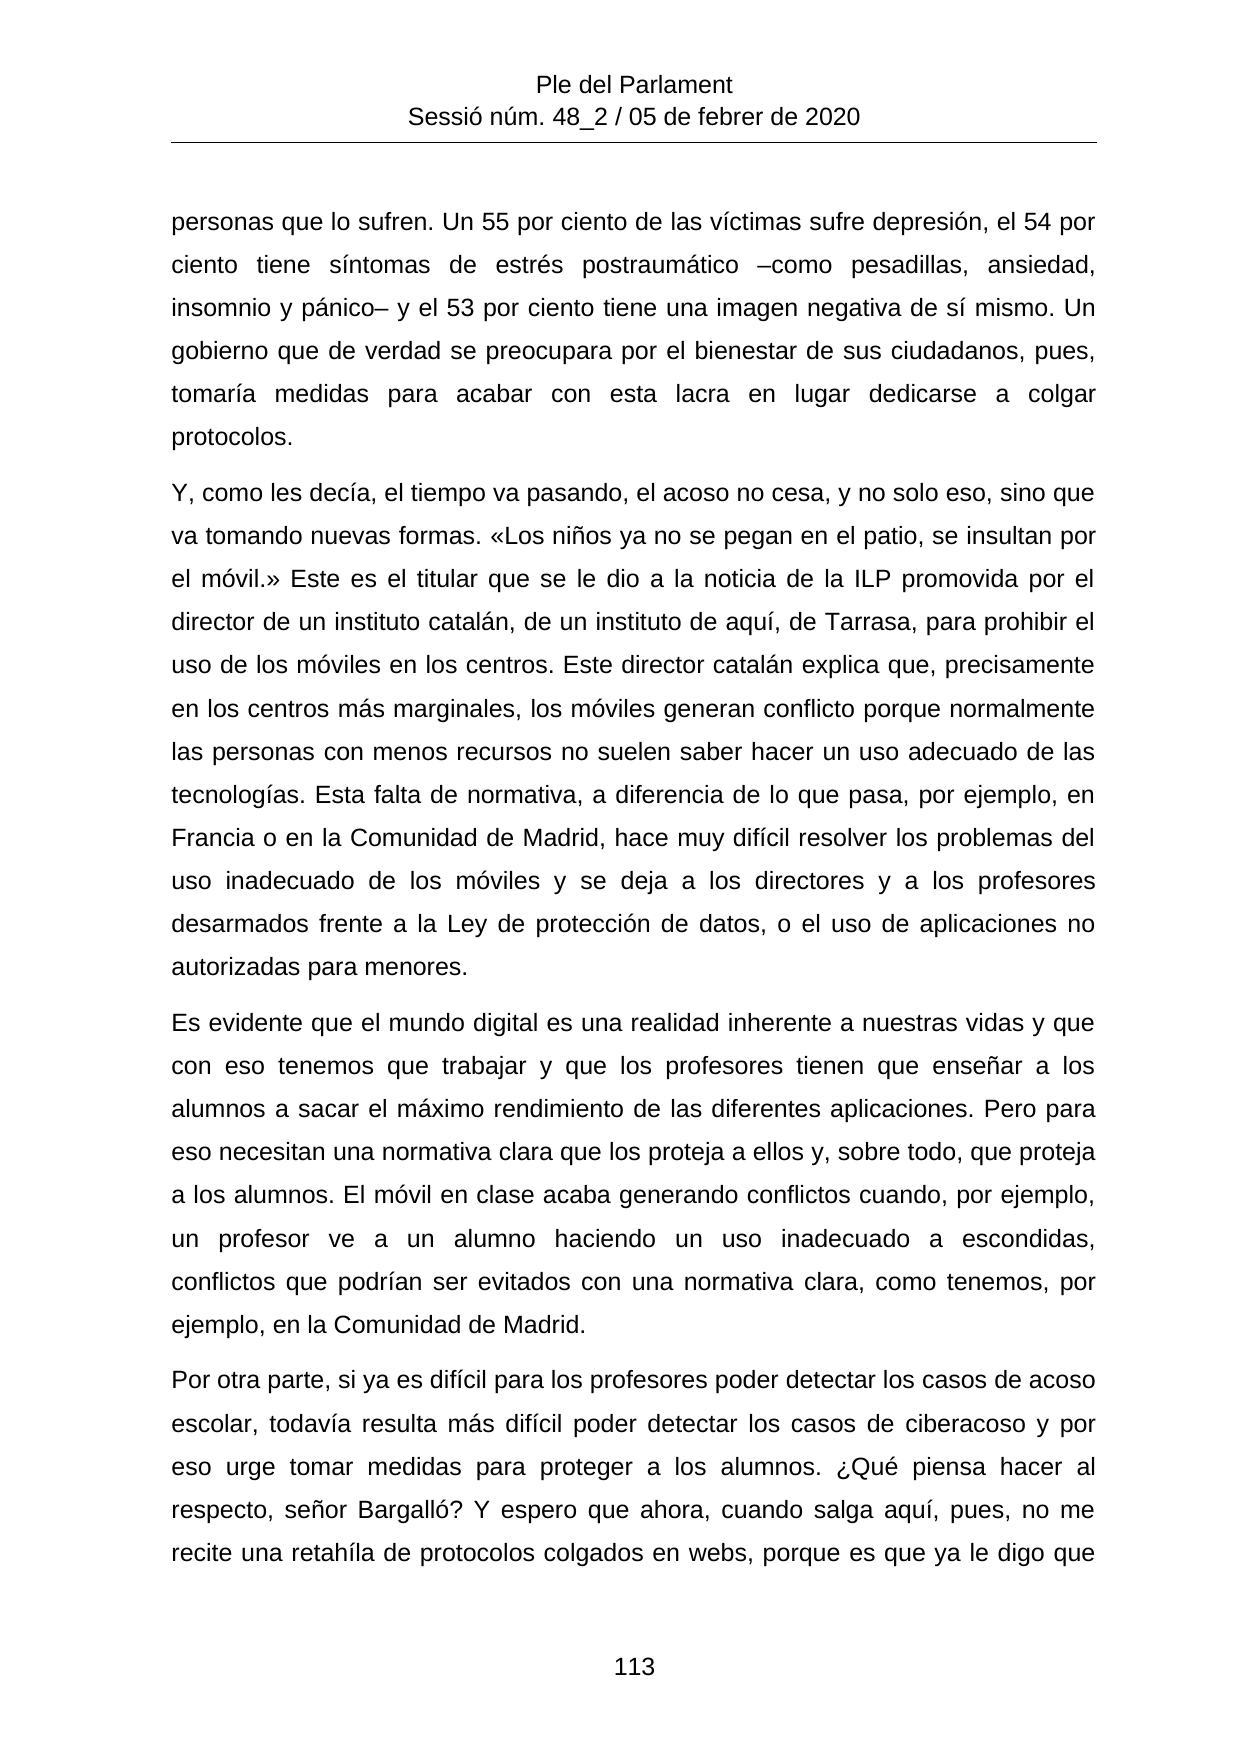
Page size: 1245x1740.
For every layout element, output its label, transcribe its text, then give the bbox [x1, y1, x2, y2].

text Y, como les decía, el tiempo va pasando, el acoso no cesa, y no solo eso, sino que va tomando nuevas formas. «Los niños ya no se pegan en el patio, se insultan por el móvil.» Este es el titular que se le dio a la noticia de la ILP promovida por el director de un instituto catalán, de un instituto de aquí, de Tarrasa, para prohibir el uso de los móviles en los centros. Este director catalán explica que, precisamente en los centros más marginales, los móviles generan conflicto porque normalmente las personas con menos recursos no suelen saber hacer un uso adecuado de las tecnologías. Esta falta de normativa, a diferencia de lo que pasa, por ejemplo, en Francia o en la Comunidad de Madrid, hace muy difícil resolver los problemas del uso inadecuado de los móviles y se deja a los directores y a los profesores desarmados frente a la Ley de protección de datos, o el uso de aplicaciones no autorizadas para menores. [171, 478, 1097, 981]
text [171, 1366, 1097, 1567]
text Es evidente que el mundo digital es una realidad inherente a nuestras vidas y que con eso tenemos que trabajar y que los profesores tienen que enseñar a los alumnos a sacar el máximo rendimiento de las diferentes aplicaciones. Pero para eso necesitan una normativa clara que los proteja a ellos y, sobre todo, que proteja a los alumnos. El móvil en clase acaba generando conflictos cuando, por ejemplo, un profesor ve a un alumno haciendo un uso inadecuado a escondidas, conflictos que podrían ser evitados con una normativa clara, como tenemos, por ejemplo, en la Comunidad de Madrid. [171, 1008, 1097, 1339]
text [171, 207, 1097, 451]
